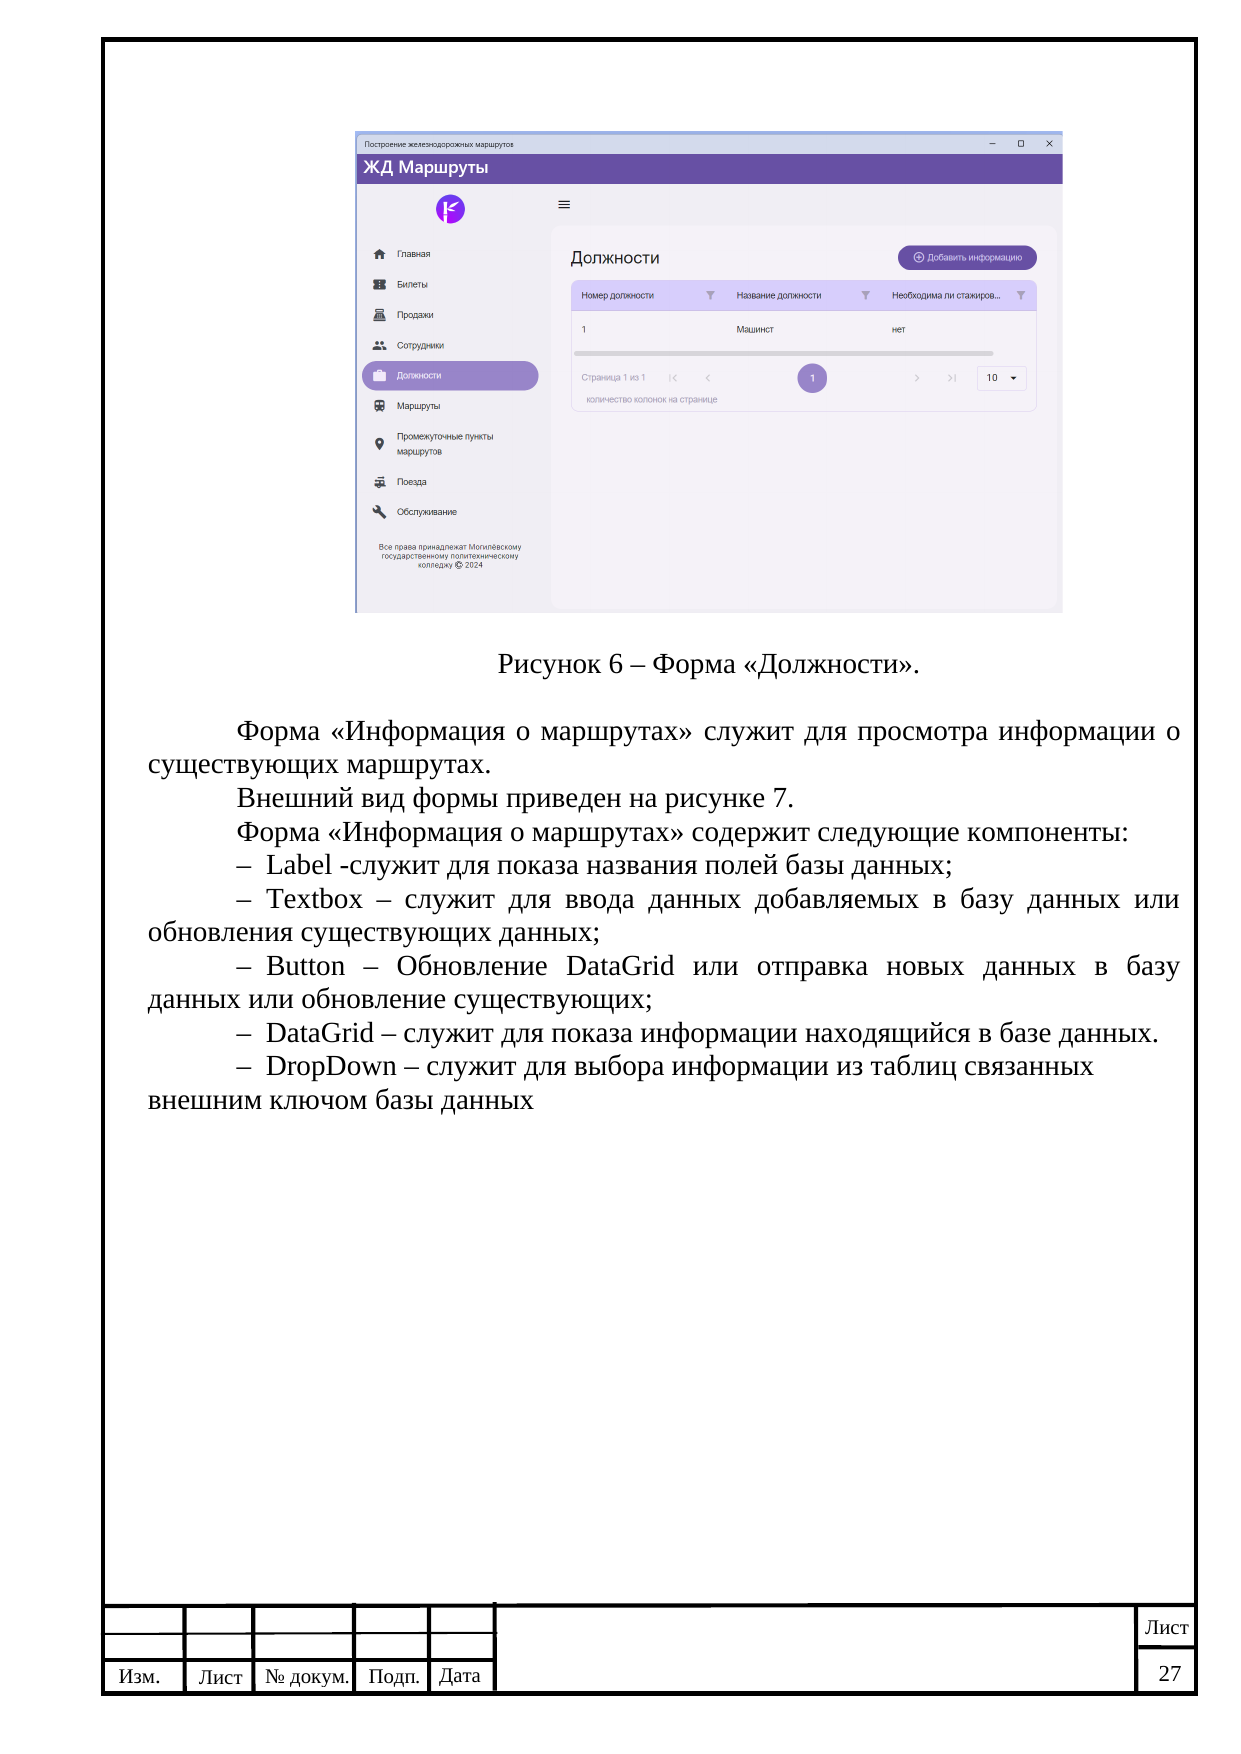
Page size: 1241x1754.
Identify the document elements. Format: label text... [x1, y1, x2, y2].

text – Button – Обновление DataGrid или отправка новых данных в базу данных или обновление существующих; [148, 948, 1181, 1015]
text Рисунок 6 – Форма «Должности». [148, 646, 1181, 679]
text – Label -служит для показа названия полей базы данных; [148, 847, 1181, 881]
text Форма «Информация о маршрутах» содержит следующие компоненты: [148, 814, 1181, 847]
text – Textbox – служит для ввода данных добавляемых в базу данных или обновления существующих данных; [148, 881, 1181, 948]
text – DropDown – служит для выбора информации из таблиц связанных внешним ключом базы данных [148, 1048, 1181, 1116]
picture [355, 131, 1063, 613]
text – DataGrid – служит для показа информации находящийся в базе данных. [148, 1015, 1181, 1048]
text Форма «Информация о маршрутах» cлужит для просмотра информации о существующих маршрутах. [148, 713, 1181, 780]
text Внешний вид формы приведен на рисунке 7. [148, 780, 1181, 814]
